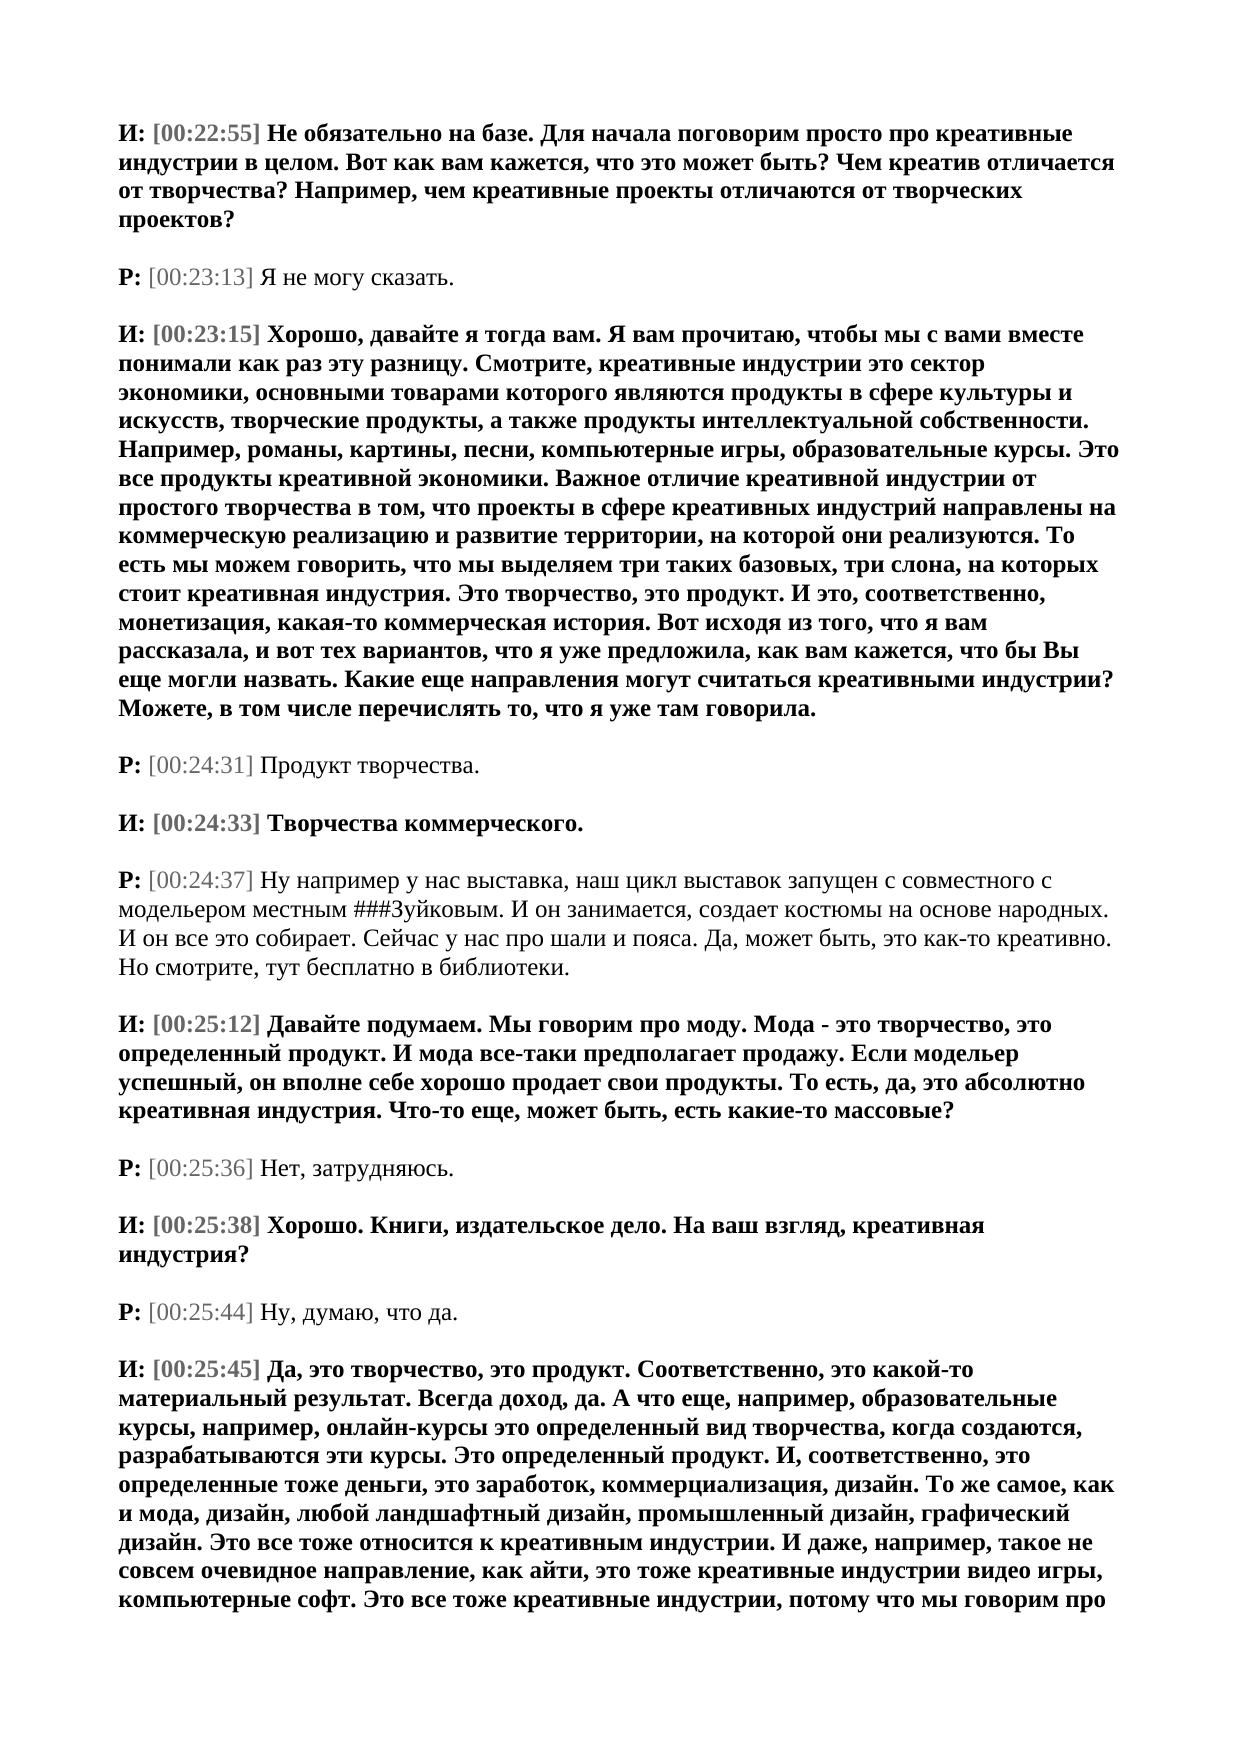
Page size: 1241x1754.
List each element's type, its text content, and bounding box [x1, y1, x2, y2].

text И: [00:22:55] Не обязательно на базе. Для начала поговорим просто про креативные индустрии в целом. Вот как вам кажется, что это может быть? Чем креатив отличается от творчества? Например, чем креативные проекты отличаются от творческих проектов? [118, 118, 1122, 233]
text И: [00:25:12] Давайте подумаем. Мы говорим про моду. Мода - это творчество, это определенный продукт. И мода все-таки предполагает продажу. Если модельер успешный, он вполне себе хорошо продает свои продукты. То есть, да, это абсолютно креативная индустрия. Что-то еще, может быть, есть какие-то массовые? [118, 1009, 1122, 1124]
text Р: [00:23:13] Я не могу сказать. [118, 262, 1122, 291]
text Р: [00:25:36] Нет, затрудняюсь. [118, 1153, 1122, 1182]
text Р: [00:24:31] Продукт творчества. [118, 751, 1122, 779]
text Р: [00:24:37] Ну например у нас выставка, наш цикл выставок запущен с совместного с модельером местным ###Зуйковым. И он занимается, создает костюмы на основе народных. И он все это собирает. Сейчас у нас про шали и пояса. Да, может быть, это как-то креативно. Но смотрите, тут бесплатно в библиотеки. [118, 866, 1122, 981]
text Р: [00:25:44] Ну, думаю, что да. [118, 1297, 1122, 1326]
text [118, 1354, 1122, 1613]
text И: [00:23:15] Хорошо, давайте я тогда вам. Я вам прочитаю, чтобы мы с вами вместе понимали как раз эту разницу. Смотрите, креативные индустрии это сектор экономики, основными товарами которого являются продукты в сфере культуры и искусств, творческие продукты, а также продукты интеллектуальной собственности. Например, романы, картины, песни, компьютерные игры, образовательные курсы. Это все продукты креативной экономики. Важное отличие креативной индустрии от простого творчества в том, что проекты в сфере креативных индустрий направлены на коммерческую реализацию и развитие территории, на которой они реализуются. То есть мы можем говорить, что мы выделяем три таких базовых, три слона, на которых стоит креативная индустрия. Это творчество, это продукт. И это, соответственно, монетизация, какая-то коммерческая история. Вот исходя из того, что я вам рассказала, и вот тех вариантов, что я уже предложила, как вам кажется, что бы Вы еще могли назвать. Какие еще направления могут считаться креативными индустрии? Можете, в том числе перечислять то, что я уже там говорила. [118, 319, 1122, 722]
text И: [00:25:38] Хорошо. Книги, издательское дело. На ваш взгляд, креативная индустрия? [118, 1211, 1122, 1268]
text И: [00:24:33] Творчества коммерческого. [118, 808, 1122, 837]
